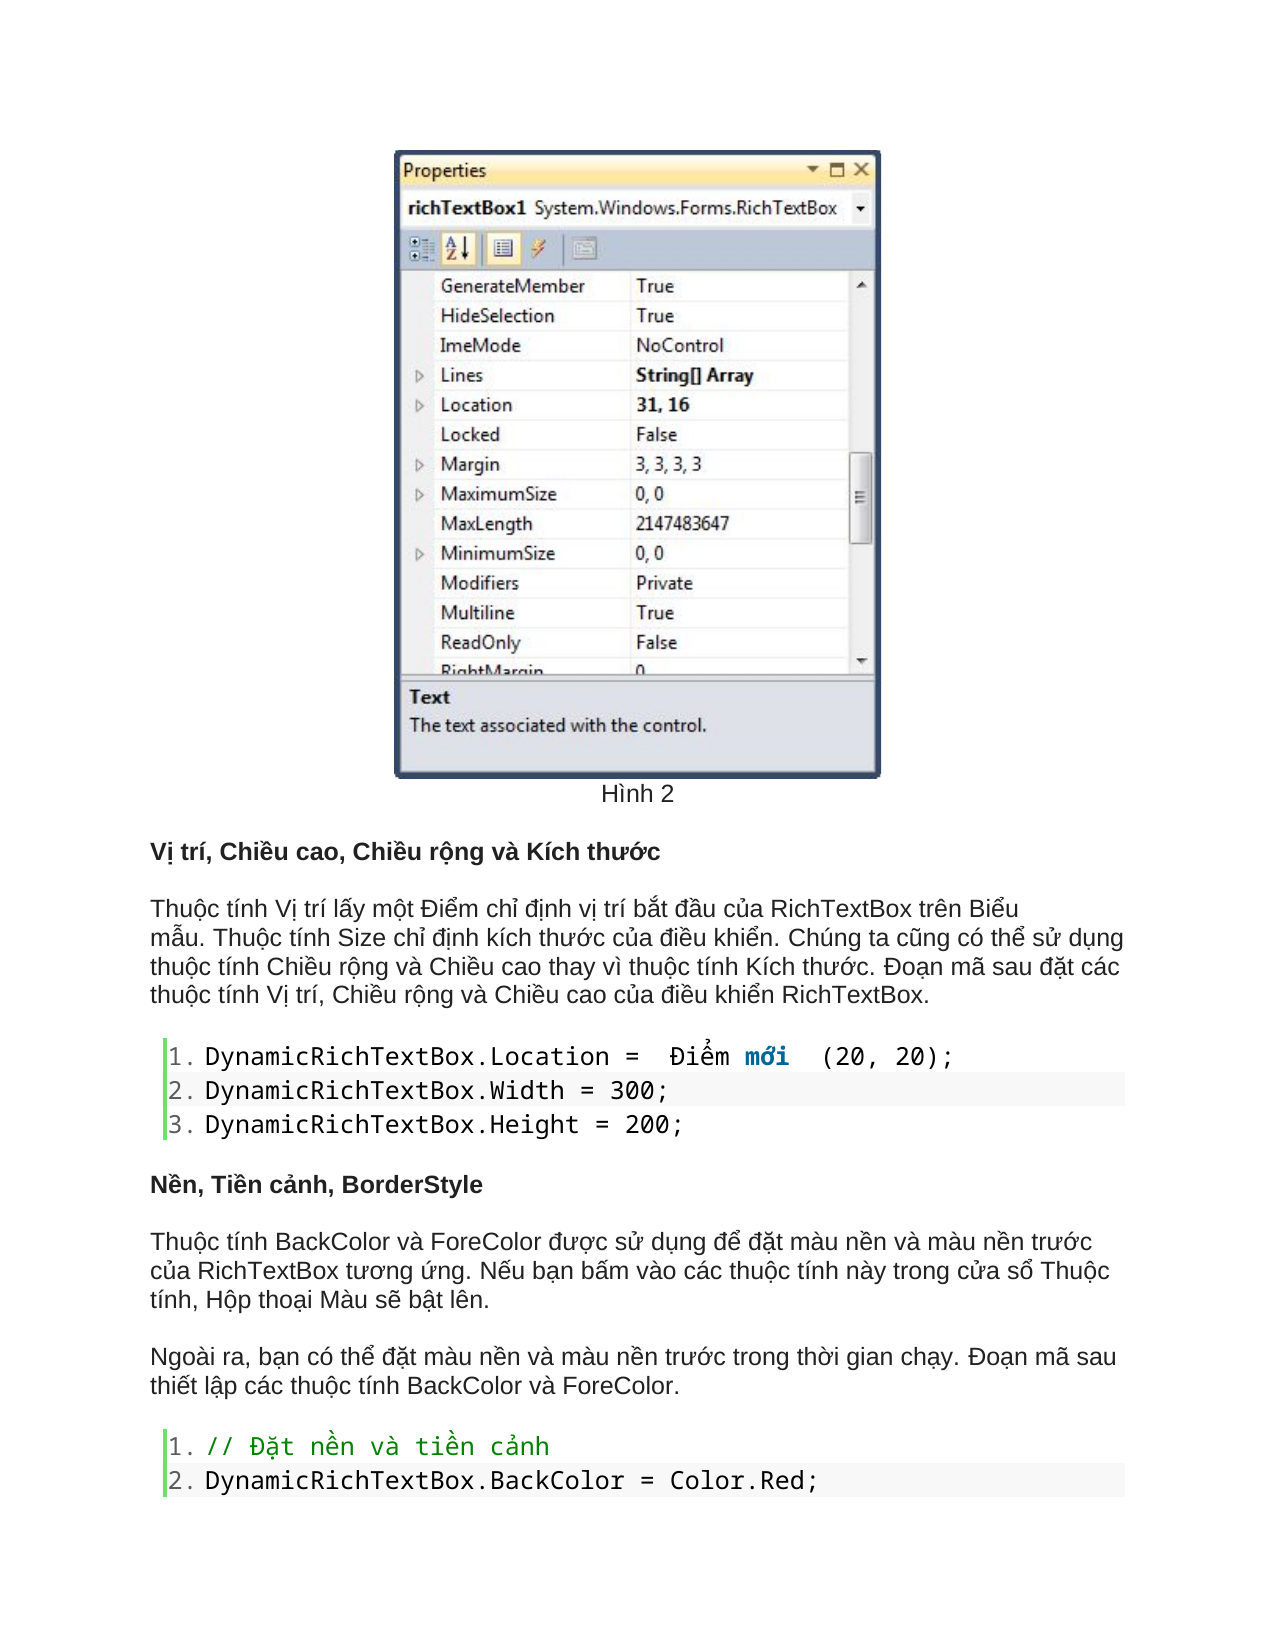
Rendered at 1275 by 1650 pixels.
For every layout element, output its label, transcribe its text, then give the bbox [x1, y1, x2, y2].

list DynamicRichTextBox.BackColor = Color.Red; [167, 1463, 1125, 1497]
text Vị trí, Chiều cao, Chiều rộng và Kích thước [150, 837, 1125, 865]
text Nền, Tiền cảnh, BorderStyle [150, 1169, 1125, 1198]
text Thuộc tính BackColor và ForeColor được sử dụng để đặt màu nền và màu nền trước của RichTextBox tương ứng. Nếu bạn bấm vào các thuộc tính này trong cửa sổ Thuộc tính, Hộp thoại Màu sẽ bật lên. [150, 1227, 1125, 1313]
text Thuộc tính Vị trí lấy một Điểm chỉ định vị trí bắt đầu của RichTextBox trên Biểu mẫu. Thuộc tính Size chỉ định kích thước của điều khiển. Chúng ta cũng có thể sử dụng thuộc tính Chiều rộng và Chiều cao thay vì thuộc tính Kích thước. Đoạn mã sau đặt các thuộc tính Vị trí, Chiều rộng và Chiều cao của điều khiển RichTextBox. [150, 894, 1125, 1009]
text Hình 2 [150, 779, 1125, 808]
text Ngoài ra, bạn có thể đặt màu nền và màu nền trước trong thời gian chạy. Đoạn mã sau thiết lập các thuộc tính BackColor và ForeColor. [150, 1342, 1125, 1399]
list DynamicRichTextBox.Location = Điểm mới (20, 20); [167, 1038, 1125, 1072]
picture [394, 150, 882, 779]
list // Đặt nền và tiền cảnh [167, 1429, 1125, 1463]
list DynamicRichTextBox.Height = 200; [167, 1106, 1125, 1140]
list DynamicRichTextBox.Width = 300; [167, 1072, 1125, 1106]
